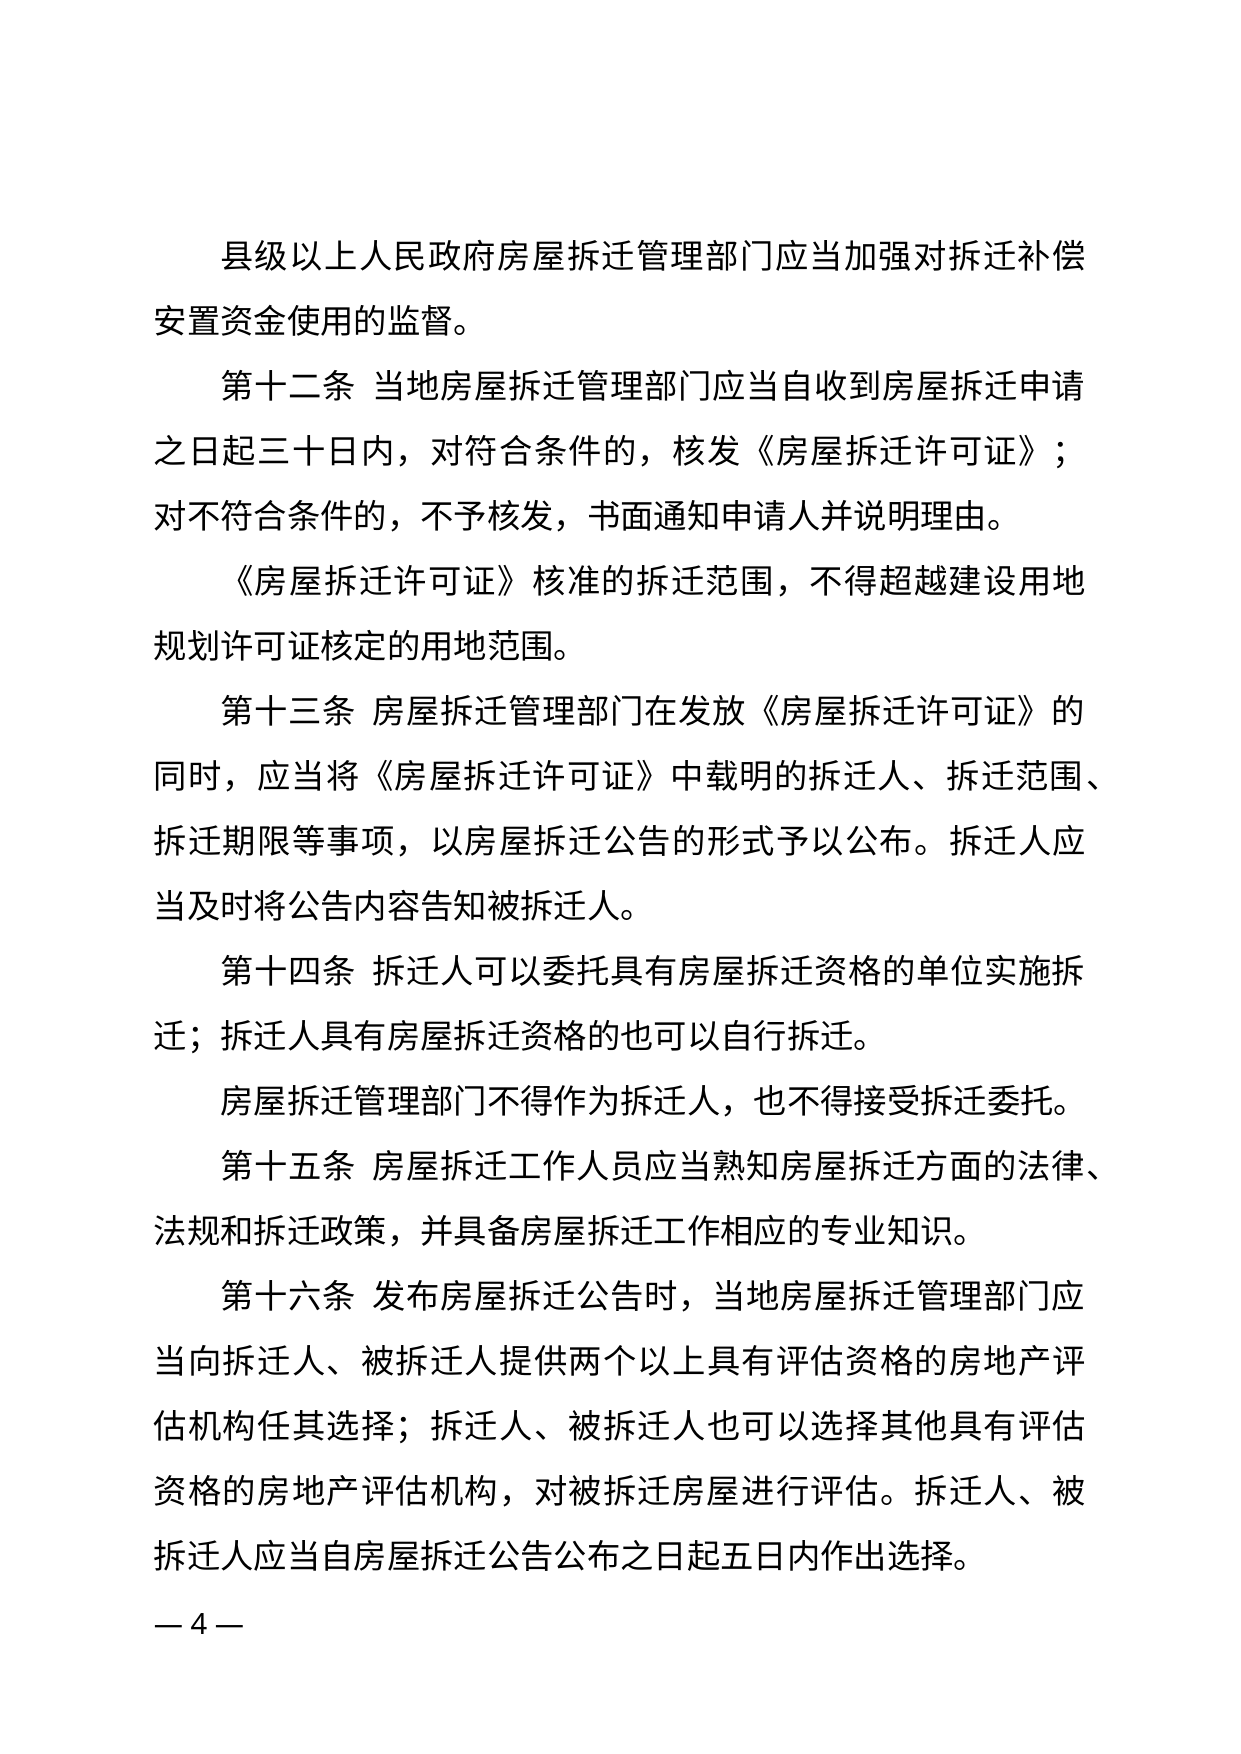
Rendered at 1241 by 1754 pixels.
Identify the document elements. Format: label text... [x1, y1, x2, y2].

text 第十五条 房屋拆迁工作人员应当熟知房屋拆迁方面的法律、法规和拆迁政策，并具备房屋拆迁工作相应的专业知识。 [153, 1131, 1087, 1261]
text 第十二条 当地房屋拆迁管理部门应当自收到房屋拆迁申请之日起三十日内，对符合条件的，核发《房屋拆迁许可证》；对不符合条件的，不予核发，书面通知申请人并说明理由。 [153, 351, 1087, 546]
text 《房屋拆迁许可证》核准的拆迁范围，不得超越建设用地规划许可证核定的用地范围。 [153, 546, 1087, 676]
text 房屋拆迁管理部门不得作为拆迁人，也不得接受拆迁委托。 [153, 1066, 1087, 1131]
text 第十四条 拆迁人可以委托具有房屋拆迁资格的单位实施拆迁；拆迁人具有房屋拆迁资格的也可以自行拆迁。 [153, 936, 1087, 1066]
text 第十三条 房屋拆迁管理部门在发放《房屋拆迁许可证》的同时，应当将《房屋拆迁许可证》中载明的拆迁人、拆迁范围、拆迁期限等事项，以房屋拆迁公告的形式予以公布。拆迁人应当及时将公告内容告知被拆迁人。 [153, 676, 1087, 936]
text 第十六条 发布房屋拆迁公告时，当地房屋拆迁管理部门应当向拆迁人、被拆迁人提供两个以上具有评估资格的房地产评估机构任其选择；拆迁人、被拆迁人也可以选择其他具有评估资格的房地产评估机构，对被拆迁房屋进行评估。拆迁人、被拆迁人应当自房屋拆迁公告公布之日起五日内作出选择。 [153, 1261, 1087, 1586]
text 县级以上人民政府房屋拆迁管理部门应当加强对拆迁补偿安置资金使用的监督。 [153, 221, 1087, 351]
